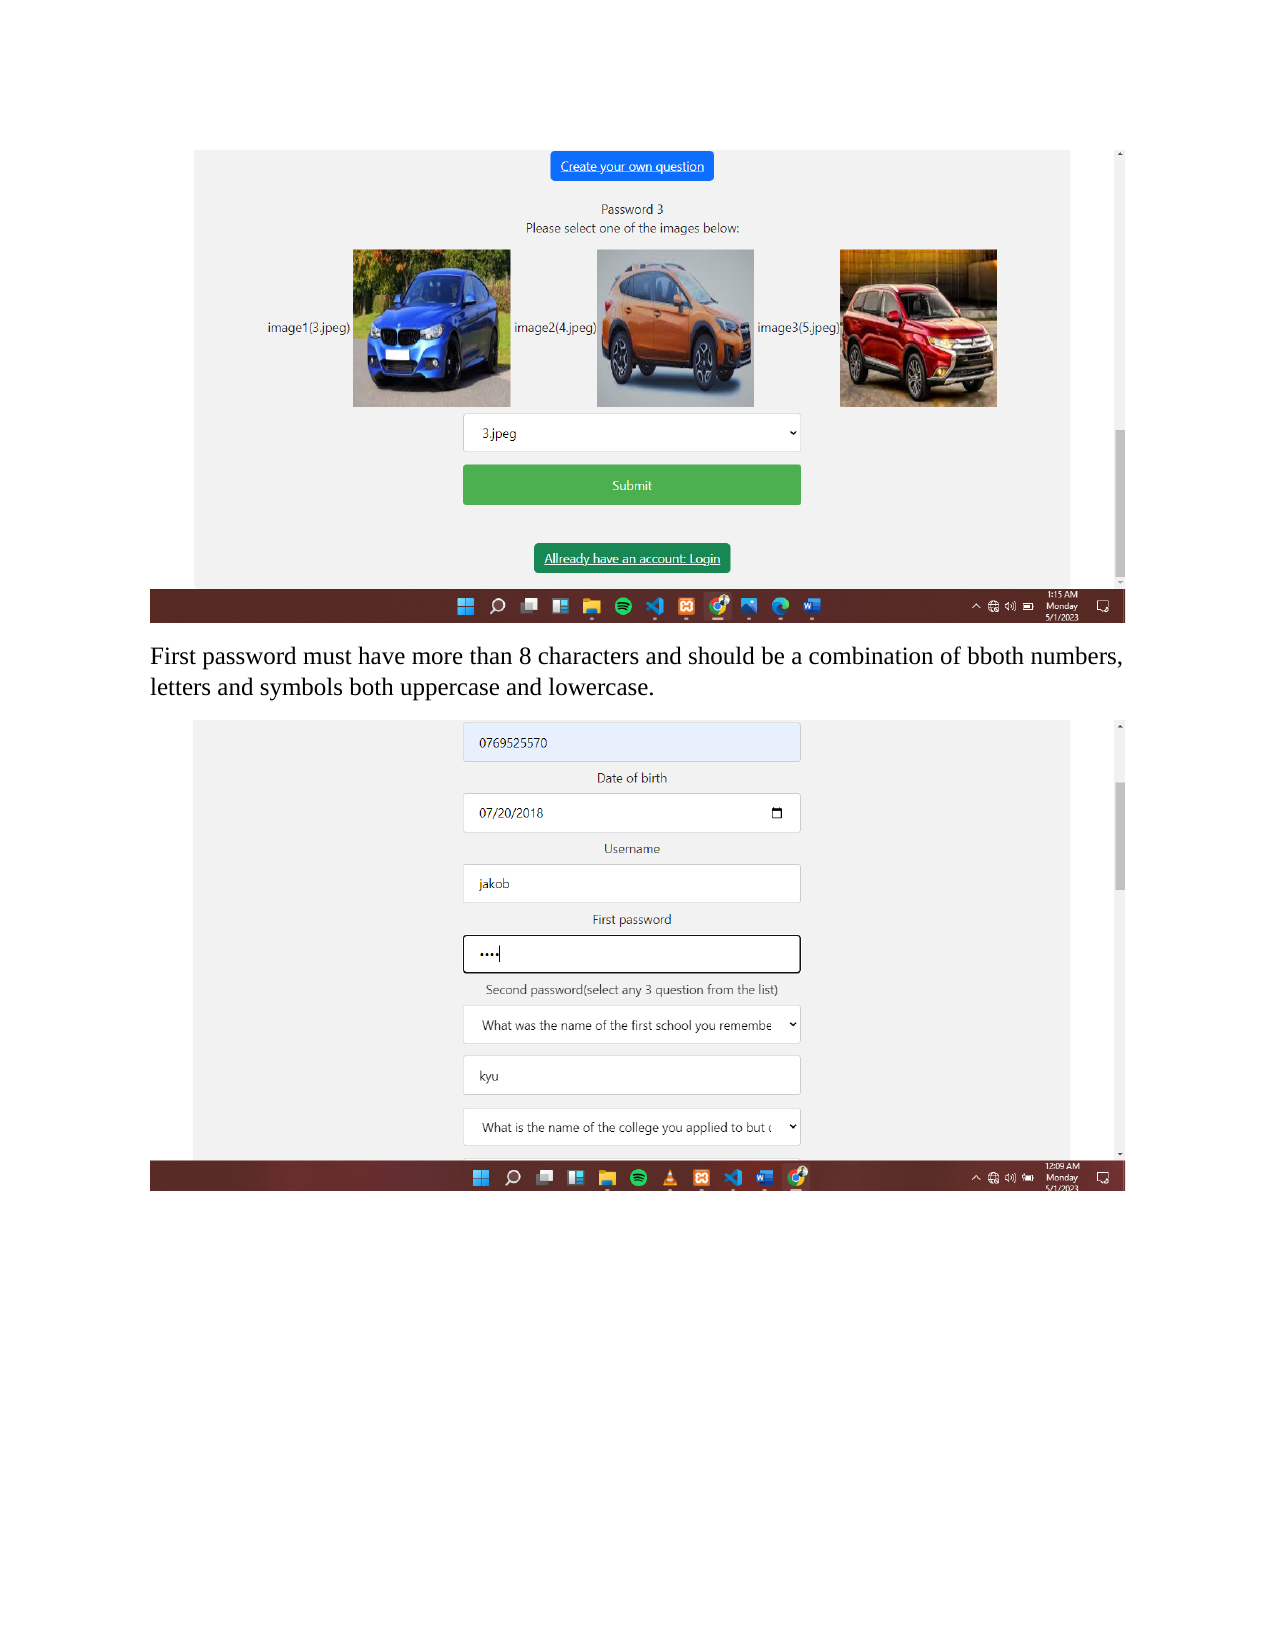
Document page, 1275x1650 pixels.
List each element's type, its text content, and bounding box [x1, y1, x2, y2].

picture [150, 150, 1125, 623]
picture [150, 720, 1125, 1191]
text First password must have more than 8 characters and should be a combination of bboth numbers, letters and symbols both uppercase and lowercase. [150, 641, 1125, 701]
